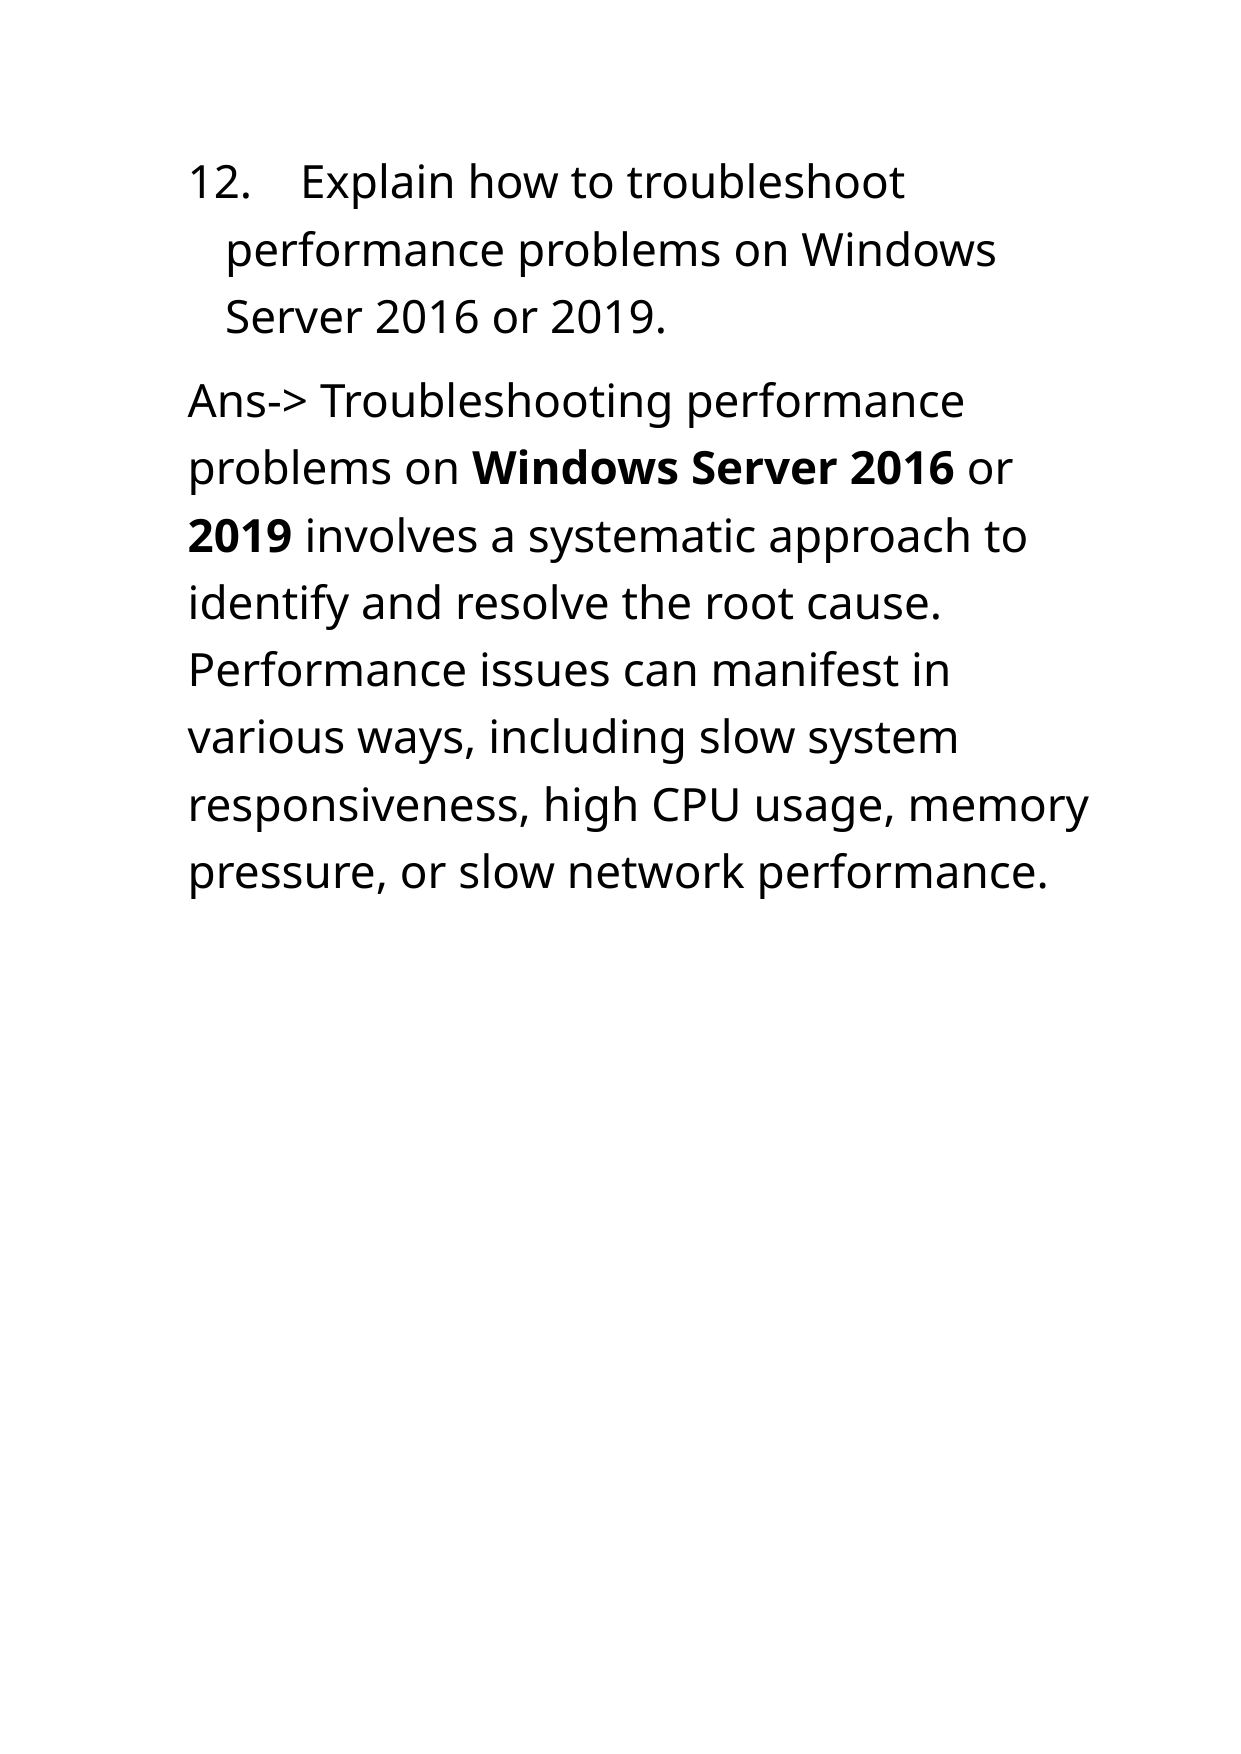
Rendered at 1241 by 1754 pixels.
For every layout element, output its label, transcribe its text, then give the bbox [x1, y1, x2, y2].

list Explain how to troubleshoot performance problems on Windows Server 2016 or 2019. [187, 150, 1090, 347]
text Ans-> Troubleshooting performance problems on Windows Server 2016 or 2019 involves a systematic approach to identify and resolve the root cause. Performance issues can manifest in various ways, including slow system responsiveness, high CPU usage, memory pressure, or slow network performance. [187, 368, 1090, 902]
